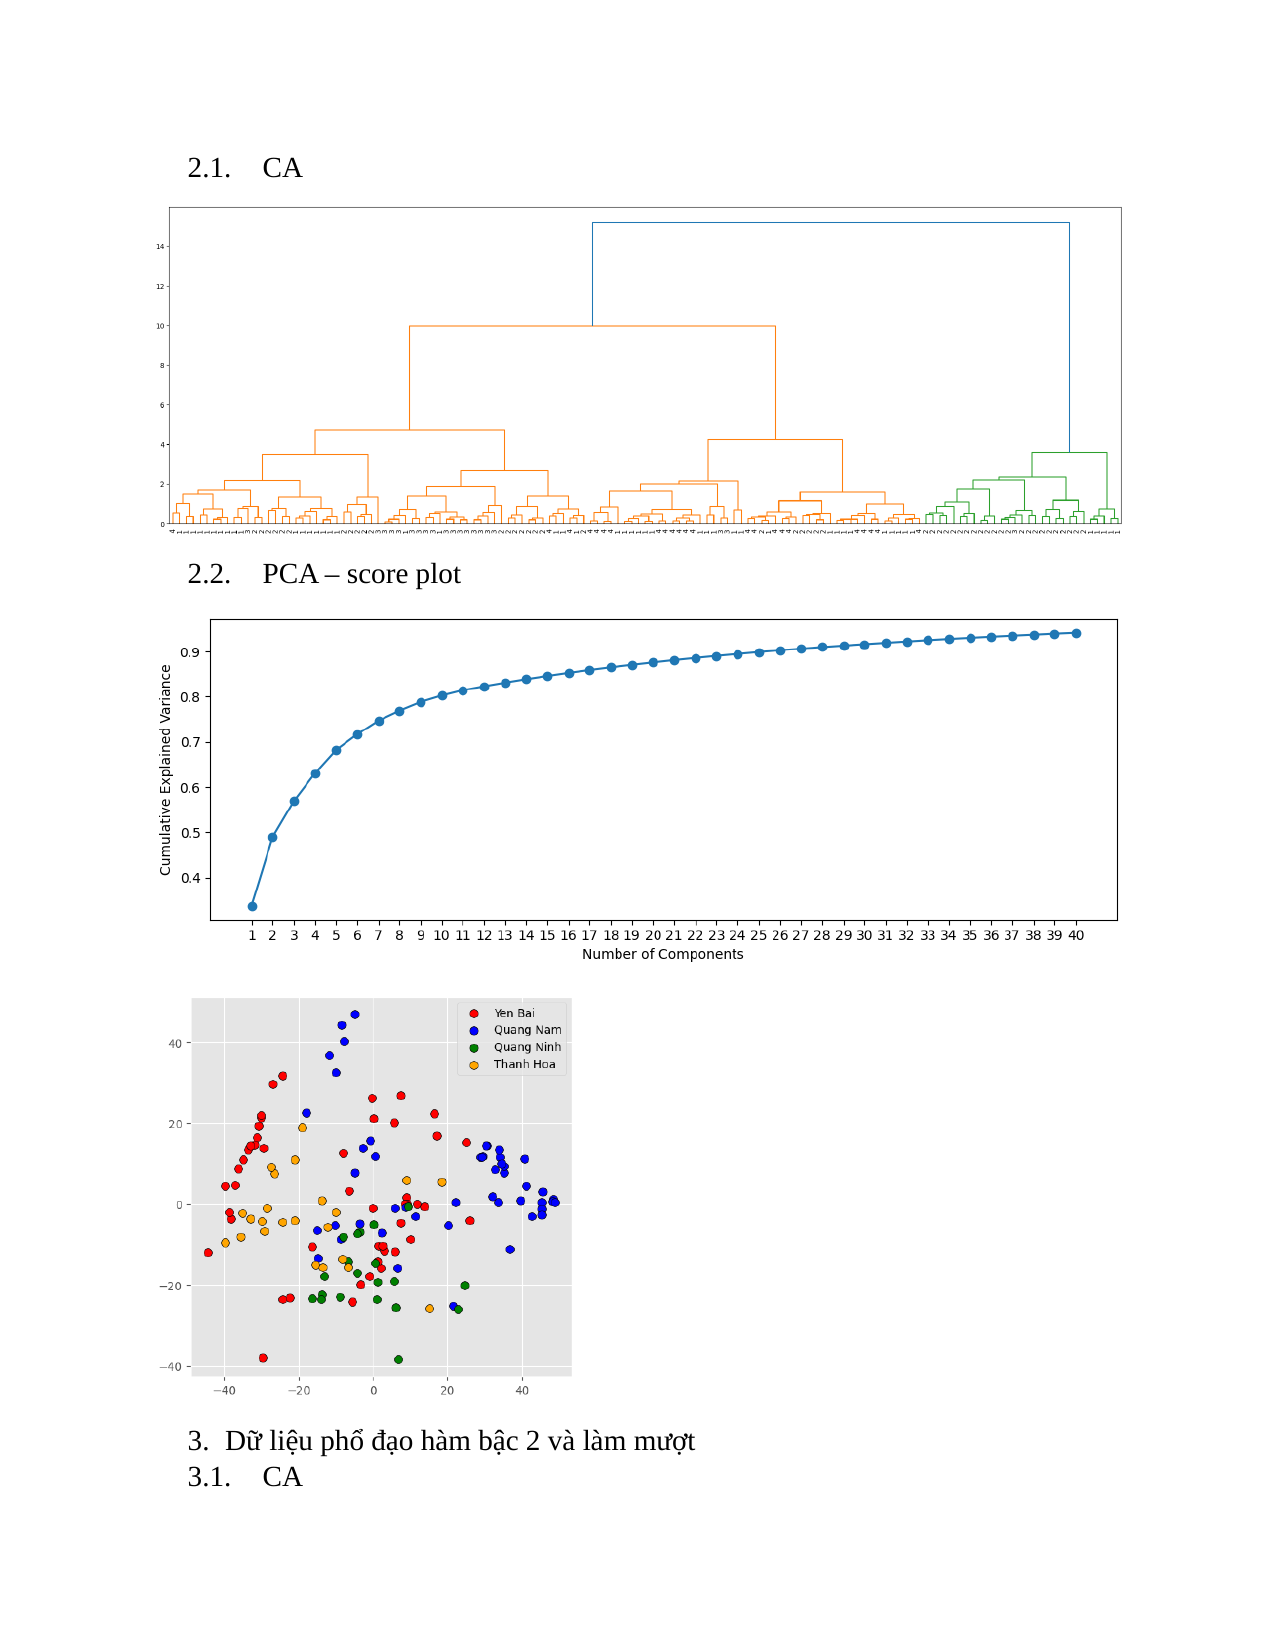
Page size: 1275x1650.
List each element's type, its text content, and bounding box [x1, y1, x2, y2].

list PCA – score plot [187, 556, 1125, 590]
list CA [187, 150, 1125, 183]
list Dữ liệu phổ đạo hàm bậc 2 và làm mượt [187, 1423, 1125, 1456]
picture [150, 202, 1125, 538]
picture [150, 609, 1125, 971]
list CA [187, 1459, 1125, 1493]
picture [150, 989, 579, 1404]
